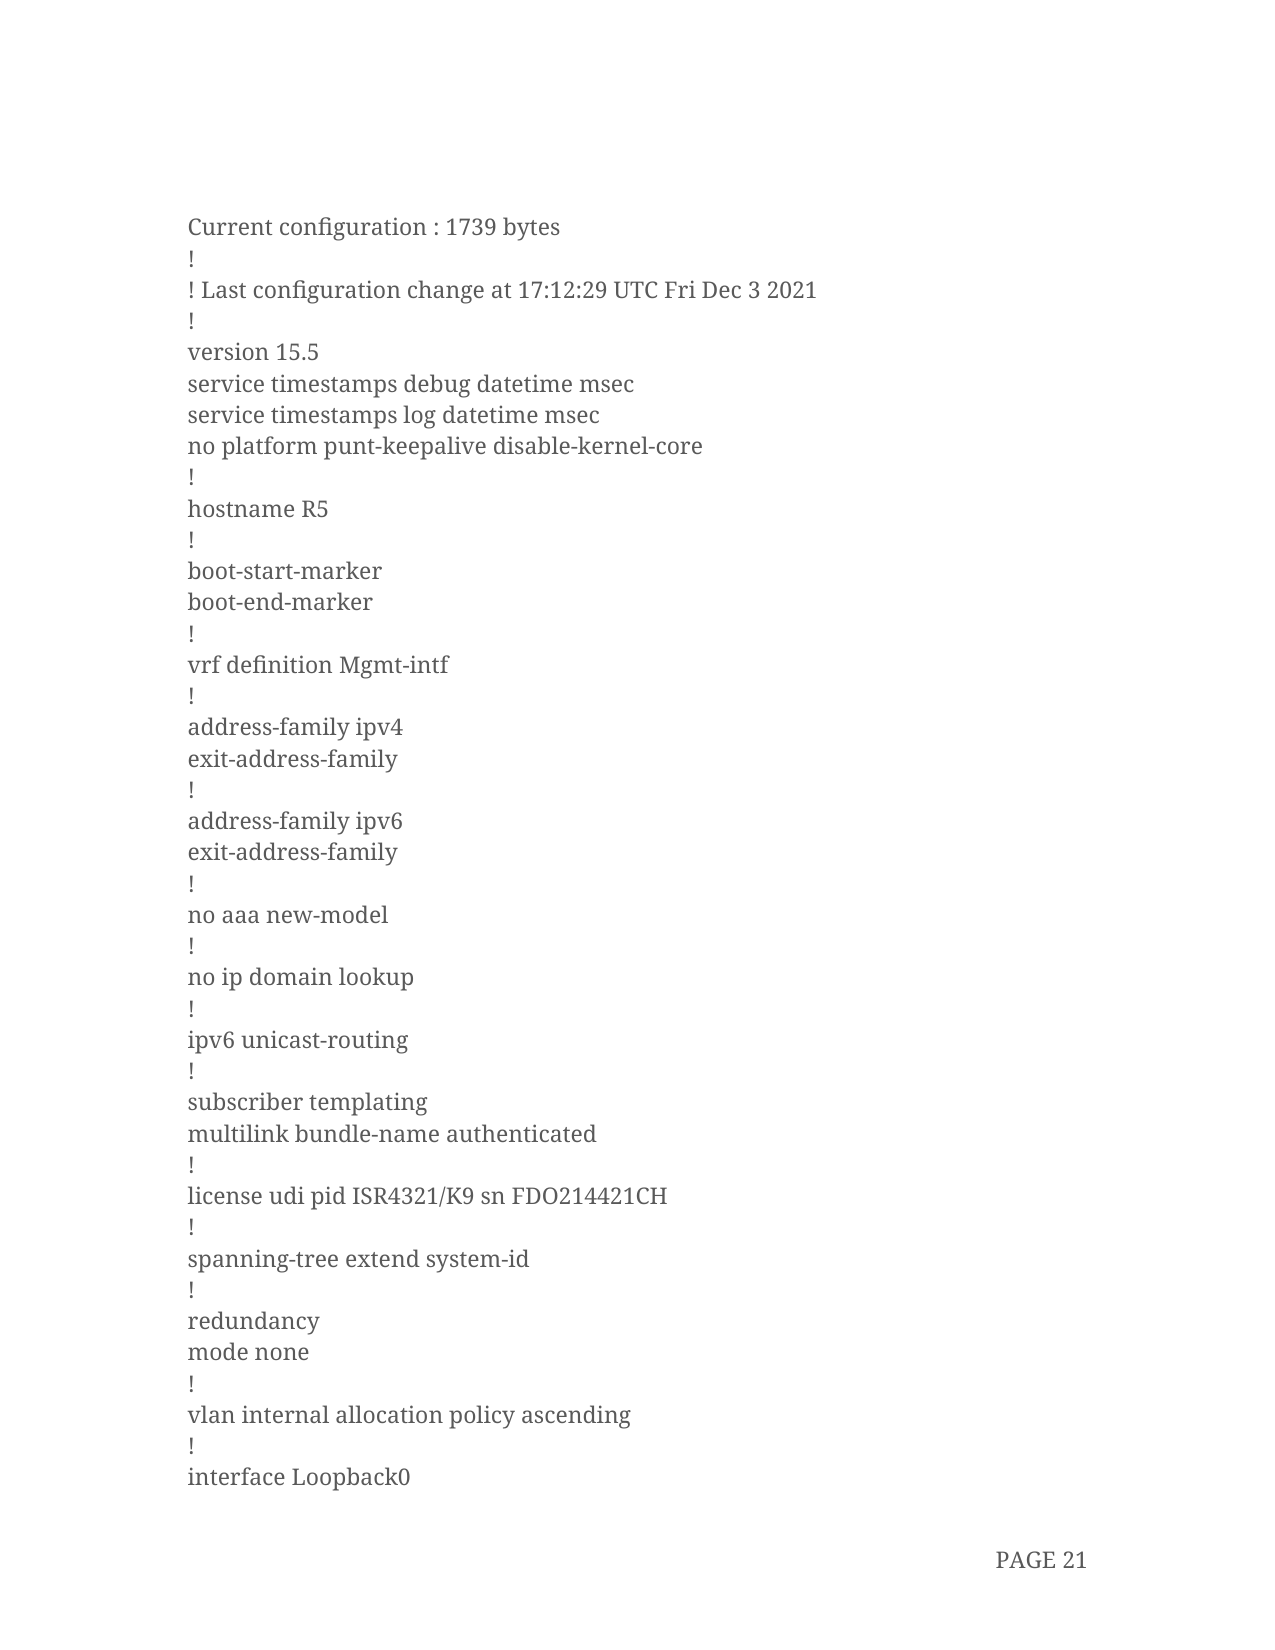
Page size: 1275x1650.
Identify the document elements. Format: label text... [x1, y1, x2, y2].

text ! [187, 680, 1087, 711]
text ! [187, 617, 1087, 649]
text mode none [187, 1336, 1087, 1367]
text ! [187, 992, 1087, 1024]
text no aaa new-model [187, 899, 1087, 930]
text ! Last configuration change at 17:12:29 UTC Fri Dec 3 2021 [187, 274, 1087, 305]
text hostname R5 [187, 492, 1087, 524]
text redundancy [187, 1305, 1087, 1336]
text vrf definition Mgmt-intf [187, 649, 1087, 680]
text address-family ipv4 [187, 711, 1087, 742]
text exit-address-family [187, 836, 1087, 867]
text ! [187, 1211, 1087, 1242]
text ! [187, 867, 1087, 899]
text ! [187, 524, 1087, 555]
text ipv6 unicast-routing [187, 1024, 1087, 1055]
text multilink bundle-name authenticated [187, 1117, 1087, 1149]
text ! [187, 1274, 1087, 1305]
text exit-address-family [187, 742, 1087, 774]
text boot-end-marker [187, 586, 1087, 617]
text subscriber templating [187, 1086, 1087, 1117]
text ! [187, 774, 1087, 805]
text service timestamps log datetime msec [187, 399, 1087, 430]
text ! [187, 461, 1087, 492]
text no platform punt-keepalive disable-kernel-core [187, 430, 1087, 461]
text spanning-tree extend system-id [187, 1242, 1087, 1274]
text Current configuration : 1739 bytes [187, 211, 1087, 242]
text ! [187, 930, 1087, 961]
text version 15.5 [187, 336, 1087, 367]
text ! [187, 242, 1087, 274]
text address-family ipv6 [187, 805, 1087, 836]
text service timestamps debug datetime msec [187, 367, 1087, 399]
text ! [187, 1055, 1087, 1086]
text ! [187, 305, 1087, 336]
text ! [187, 1367, 1087, 1399]
text ! [187, 1149, 1087, 1180]
text license udi pid ISR4321/K9 sn FDO214421CH [187, 1180, 1087, 1211]
text ! [187, 1430, 1087, 1461]
text boot-start-marker [187, 555, 1087, 586]
text interface Loopback0 [187, 1461, 1087, 1492]
text no ip domain lookup [187, 961, 1087, 992]
text vlan internal allocation policy ascending [187, 1399, 1087, 1430]
